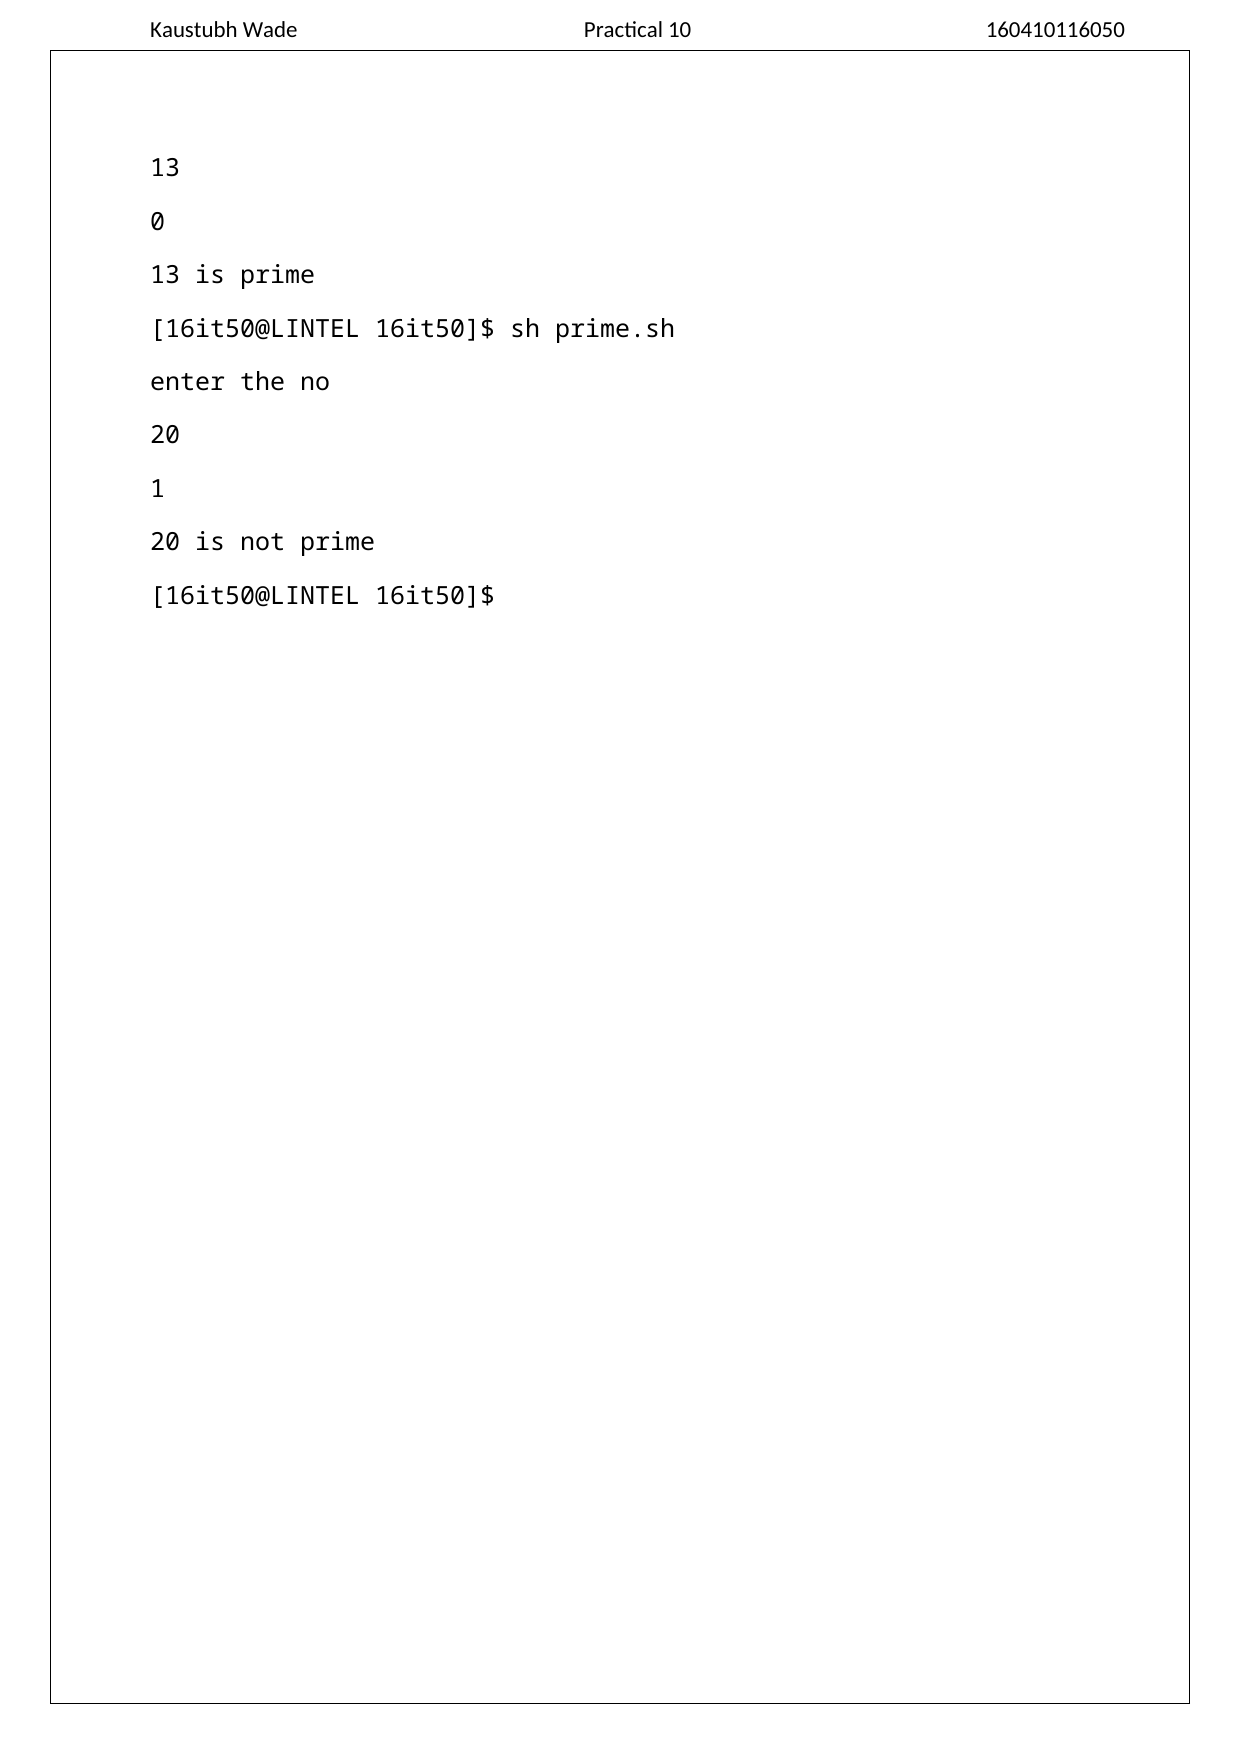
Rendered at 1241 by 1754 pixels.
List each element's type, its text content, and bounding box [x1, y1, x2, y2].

text [16it50@LINTEL 16it50]$ [150, 577, 1090, 612]
text 13 is prime [150, 257, 1090, 291]
text 13 [150, 150, 1090, 184]
text [16it50@LINTEL 16it50]$ sh prime.sh [150, 310, 1090, 344]
text 20 [150, 417, 1090, 451]
text 1 [150, 471, 1090, 505]
text 20 is not prime [150, 524, 1090, 558]
text 0 [150, 203, 1090, 237]
text enter the no [150, 364, 1090, 398]
